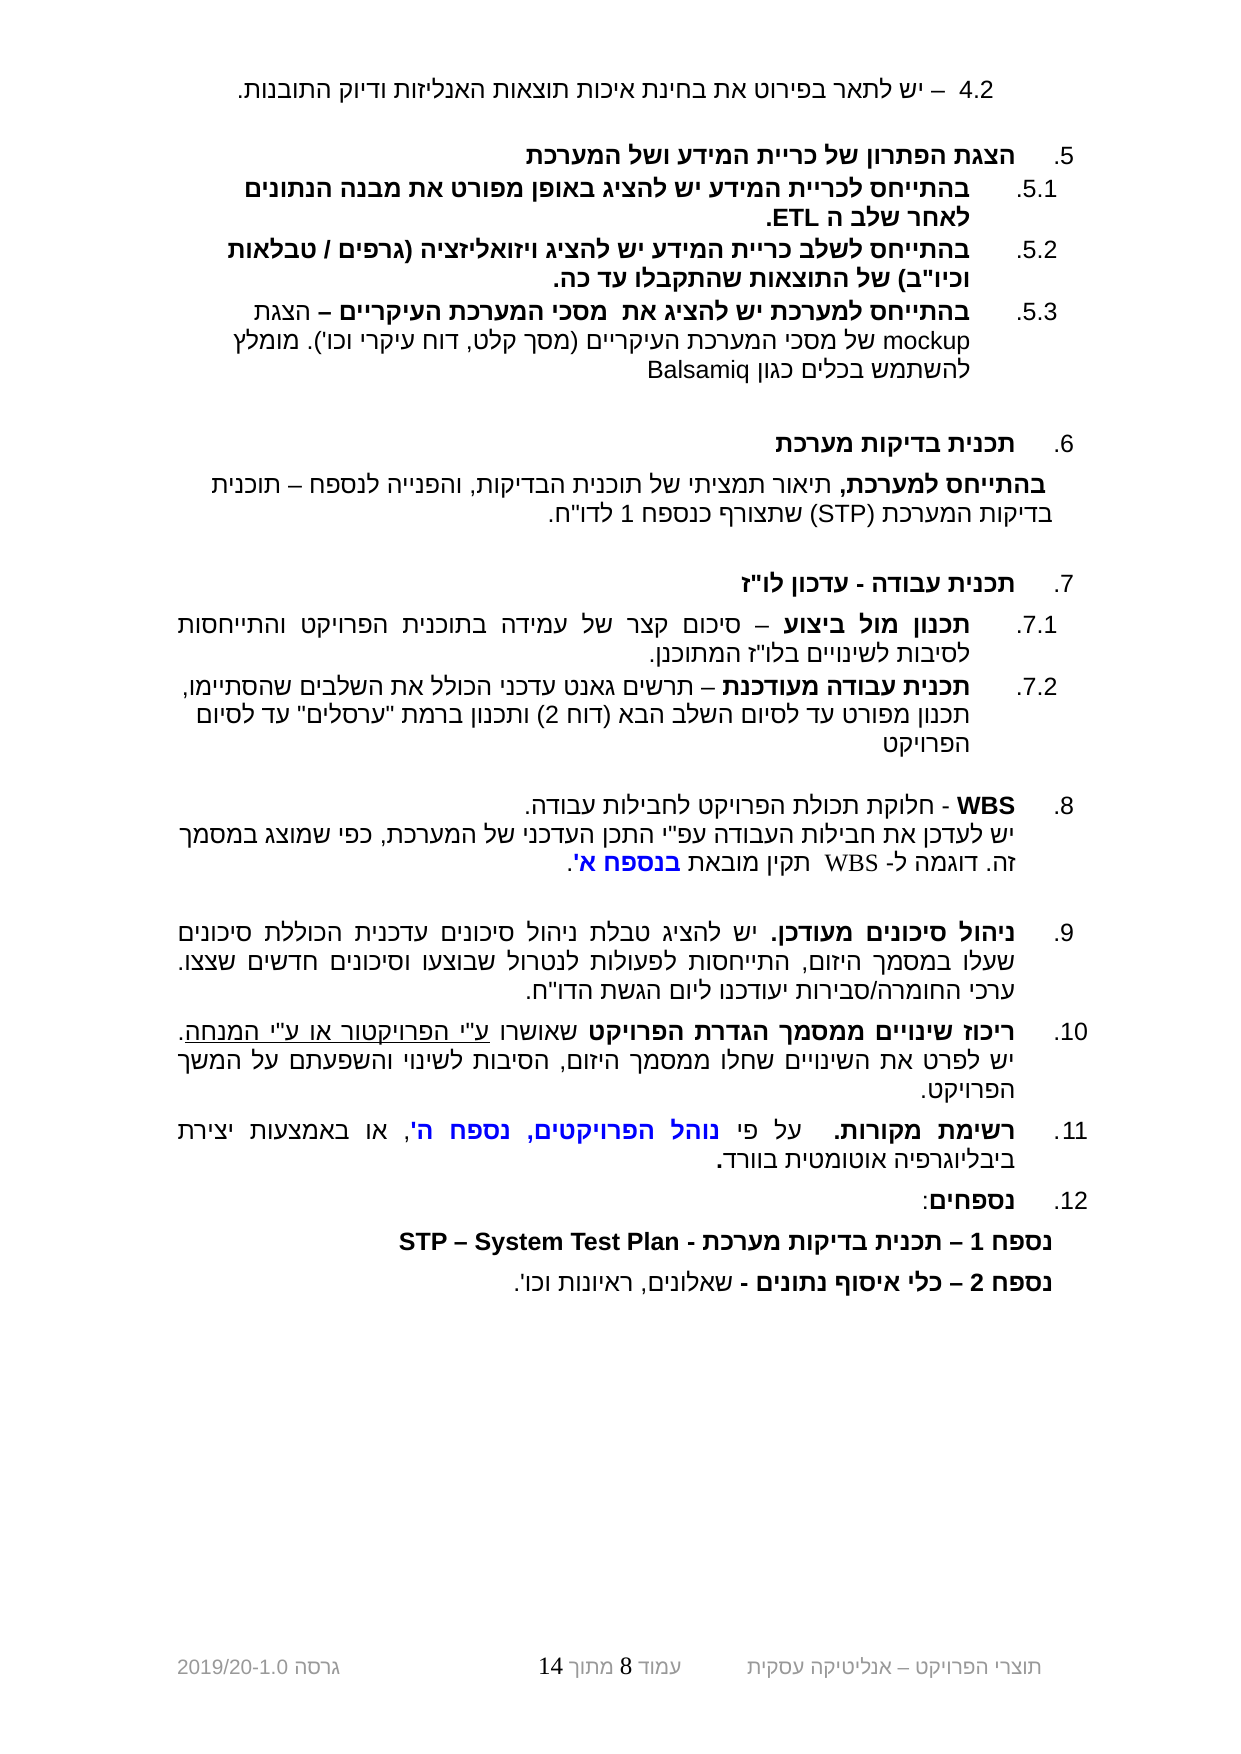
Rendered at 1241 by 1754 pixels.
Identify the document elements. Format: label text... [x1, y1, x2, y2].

list רשימת מקורות. על פי נוהל הפרויקטים, נספח ה', או באמצעות יצירת ביבליוגרפיה אוטומטית בוורד. [177, 1116, 1053, 1173]
list ניהול סיכונים מעודכן. יש להציג טבלת ניהול סיכונים עדכנית הכוללת סיכונים שעלו במסמך היזום, התייחסות לפעולות לנטרול שבוצעו וסיכונים חדשים שצצו. ערכי החומרה/סבירות יעודכנו ליום הגשת הדו"ח. [177, 918, 1053, 1005]
list בהתייחס למערכת, תיאור תמציתי של תוכנית הבדיקות, והפנייה לנספח – תוכנית בדיקות המערכת (STP) שתצורף כנספח 1 לדו"ח. [177, 470, 1053, 556]
list נספח 1 – תכנית בדיקות מערכת - STP – System Test Plan [177, 1227, 1053, 1256]
list תכנית בדיקות מערכת [177, 429, 1053, 457]
list תכנית עבודה מעודכנת – תרשים גאנט עדכני הכולל את השלבים שהסתיימו, תכנון מפורט עד לסיום השלב הבא (דוח 2) ותכנון ברמת "ערסלים" עד לסיום הפרויקט [177, 672, 1016, 787]
list 4.2 – יש לתאר בפירוט את בחינת איכות תוצאות האנליזות ודיוק התובנות. [177, 75, 994, 104]
list תכנון מול ביצוע – סיכום קצר של עמידה בתוכנית הפרויקט והתייחסות לסיבות לשינויים בלו"ז המתוכנן. [177, 610, 1016, 667]
list WBS - חלוקת תכולת הפרויקט לחבילות עבודה. יש לעדכן את חבילות העבודה עפ"י התכן העדכני של המערכת, כפי שמוצג במסמך זה. דוגמה ל- WBS תקין מובאת בנספח א'. [177, 791, 1053, 906]
list תכנית עבודה - עדכון לו"ז [177, 569, 1053, 597]
list נספחים: [177, 1186, 1053, 1215]
list בהתייחס למערכת יש להציג את מסכי המערכת העיקריים – הצגת mockup של מסכי המערכת העיקריים (מסך קלט, דוח עיקרי וכו'). מומלץ להשתמש בכלים כגון Balsamiq [177, 297, 1016, 383]
list בהתייחס לכריית המידע יש להציג באופן מפורט את מבנה הנתונים לאחר שלב ה ETL. [177, 174, 1016, 231]
list נספח 2 – כלי איסוף נתונים - שאלונים, ראיונות וכו'. [177, 1268, 1053, 1297]
list הצגת הפתרון של כריית המידע ושל המערכת [177, 141, 1053, 169]
list ריכוז שינויים ממסמך הגדרת הפרויקט שאושרו ע"י הפרויקטור או ע"י המנחה. יש לפרט את השינויים שחלו ממסמך היזום, הסיבות לשינוי והשפעתם על המשך הפרויקט. [177, 1017, 1053, 1103]
list בהתייחס לשלב כריית המידע יש להציג ויזואליזציה (גרפים / טבלאות וכיו"ב) של התוצאות שהתקבלו עד כה. [177, 235, 1016, 293]
